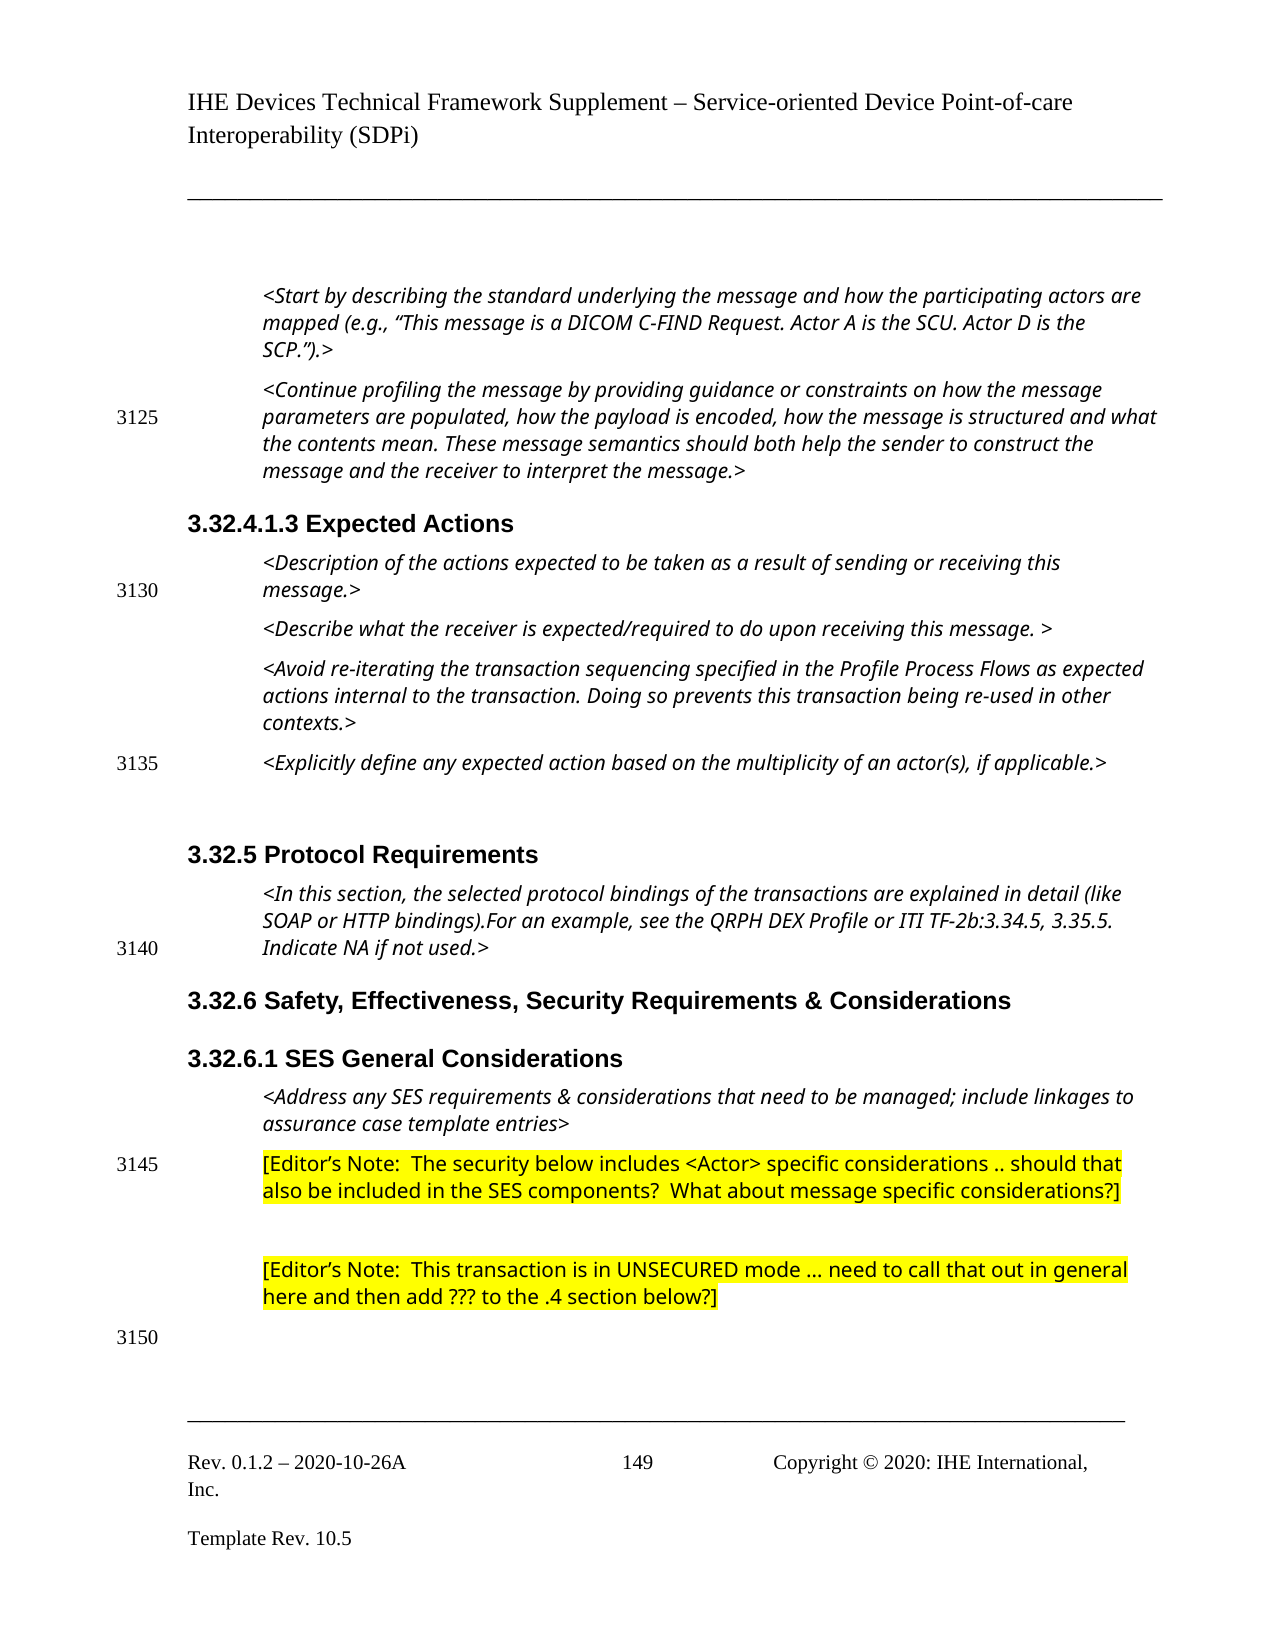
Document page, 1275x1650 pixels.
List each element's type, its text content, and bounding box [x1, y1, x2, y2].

subtitle 3.32.5 Protocol Requirements [187, 840, 1162, 869]
text <Description of the actions expected to be taken as a result of sending or receiving this message.> [262, 548, 1162, 603]
subtitle 3.32.4.1.3 Expected Actions [187, 509, 1162, 538]
text [Editor’s Note: The security below includes <Actor> specific considerations .. should that also be included in the SES components? What about message specific considerations?] [262, 1149, 1162, 1204]
text <In this section, the selected protocol bindings of the transactions are explained in detail (like SOAP or HTTP bindings).For an example, see the QRPH DEX Profile or ITI TF-2b:3.34.5, 3.35.5. Indicate NA if not used.> [262, 879, 1162, 961]
subtitle 3.32.6.1 SES General Considerations [187, 1044, 1162, 1072]
subtitle 3.32.6 Safety, Effectiveness, Security Requirements & Considerations [187, 986, 1162, 1014]
text <Address any SES requirements & considerations that need to be managed; include linkages to assurance case template entries> [262, 1083, 1162, 1137]
text <Start by describing the standard underlying the message and how the participating actors are mapped (e.g., “This message is a DICOM C-FIND Request. Actor A is the SCU. Actor D is the SCP.”).> [262, 282, 1162, 363]
text <Describe what the receiver is expected/required to do upon receiving this message. > [262, 615, 1162, 642]
text <Continue profiling the message by providing guidance or constraints on how the message parameters are populated, how the payload is encoded, how the message is structured and what the contents mean. These message semantics should both help the sender to construct the message and the receiver to interpret the message.> [262, 376, 1162, 484]
text <Avoid re-iterating the transaction sequencing specified in the Profile Process Flows as expected actions internal to the transaction. Doing so prevents this transaction being re-used in other contexts.> [262, 655, 1162, 736]
text [Editor’s Note: This transaction is in UNSECURED mode … need to call that out in general here and then add ??? to the .4 section below?] [718, 1256, 1162, 1310]
text <Explicitly define any expected action based on the multiplicity of an actor(s), if applicable.> [262, 748, 1162, 776]
